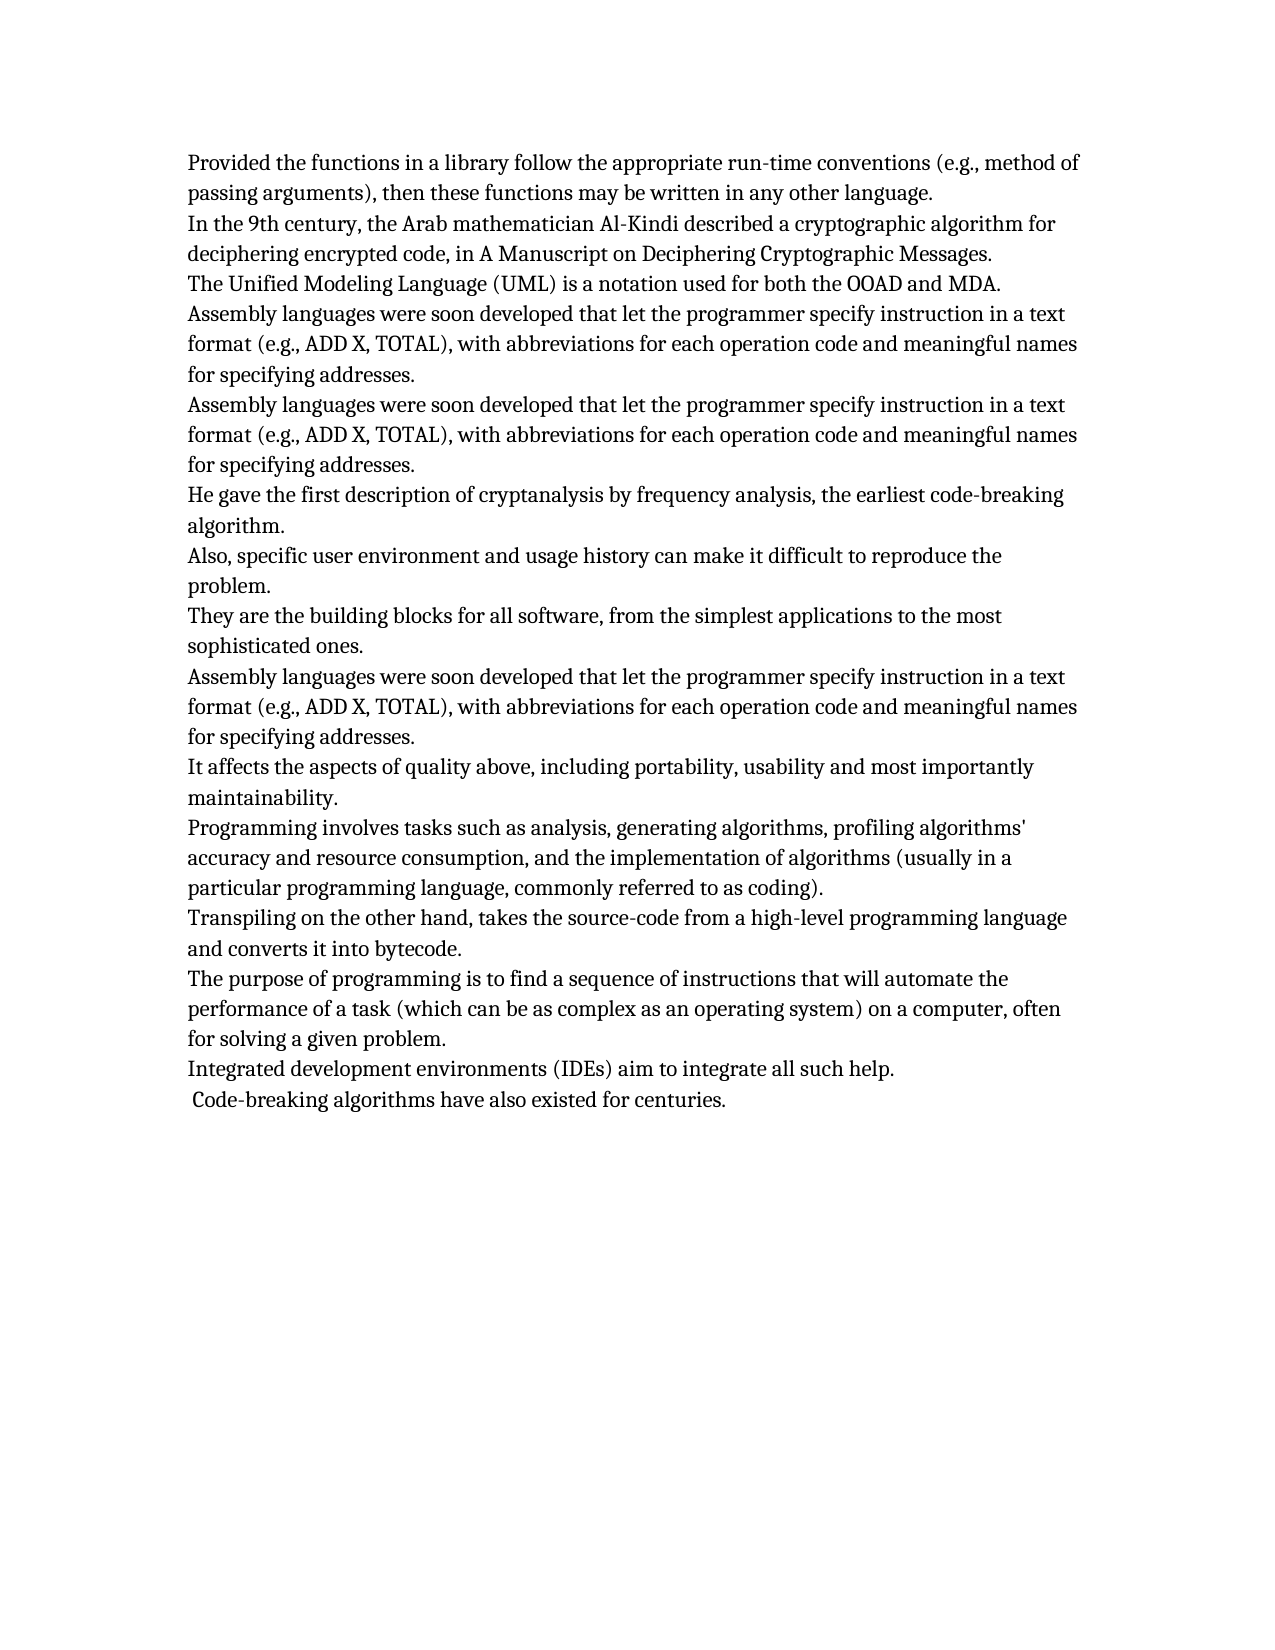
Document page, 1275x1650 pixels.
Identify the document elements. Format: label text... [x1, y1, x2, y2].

text Provided the functions in a library follow the appropriate run-time conventions (e.g., method of passing arguments), then these functions may be written in any other language. In the 9th century, the Arab mathematician Al-Kindi described a cryptographic algorithm for deciphering encrypted code, in A Manuscript on Deciphering Cryptographic Messages. The Unified Modeling Language (UML) is a notation used for both the OOAD and MDA. Assembly languages were soon developed that let the programmer specify instruction in a text format (e.g., ADD X, TOTAL), with abbreviations for each operation code and meaningful names for specifying addresses. Assembly languages were soon developed that let the programmer specify instruction in a text format (e.g., ADD X, TOTAL), with abbreviations for each operation code and meaningful names for specifying addresses. He gave the first description of cryptanalysis by frequency analysis, the earliest code-breaking algorithm. Also, specific user environment and usage history can make it difficult to reproduce the problem. They are the building blocks for all software, from the simplest applications to the most sophisticated ones. Assembly languages were soon developed that let the programmer specify instruction in a text format (e.g., ADD X, TOTAL), with abbreviations for each operation code and meaningful names for specifying addresses. It affects the aspects of quality above, including portability, usability and most importantly maintainability. Programming involves tasks such as analysis, generating algorithms, profiling algorithms' accuracy and resource consumption, and the implementation of algorithms (usually in a particular programming language, commonly referred to as coding). Transpiling on the other hand, takes the source-code from a high-level programming language and converts it into bytecode. The purpose of programming is to find a sequence of instructions that will automate the performance of a task (which can be as complex as an operating system) on a computer, often for solving a given problem. Integrated development environments (IDEs) aim to integrate all such help. Code-breaking algorithms have also existed for centuries. [187, 150, 1087, 1113]
